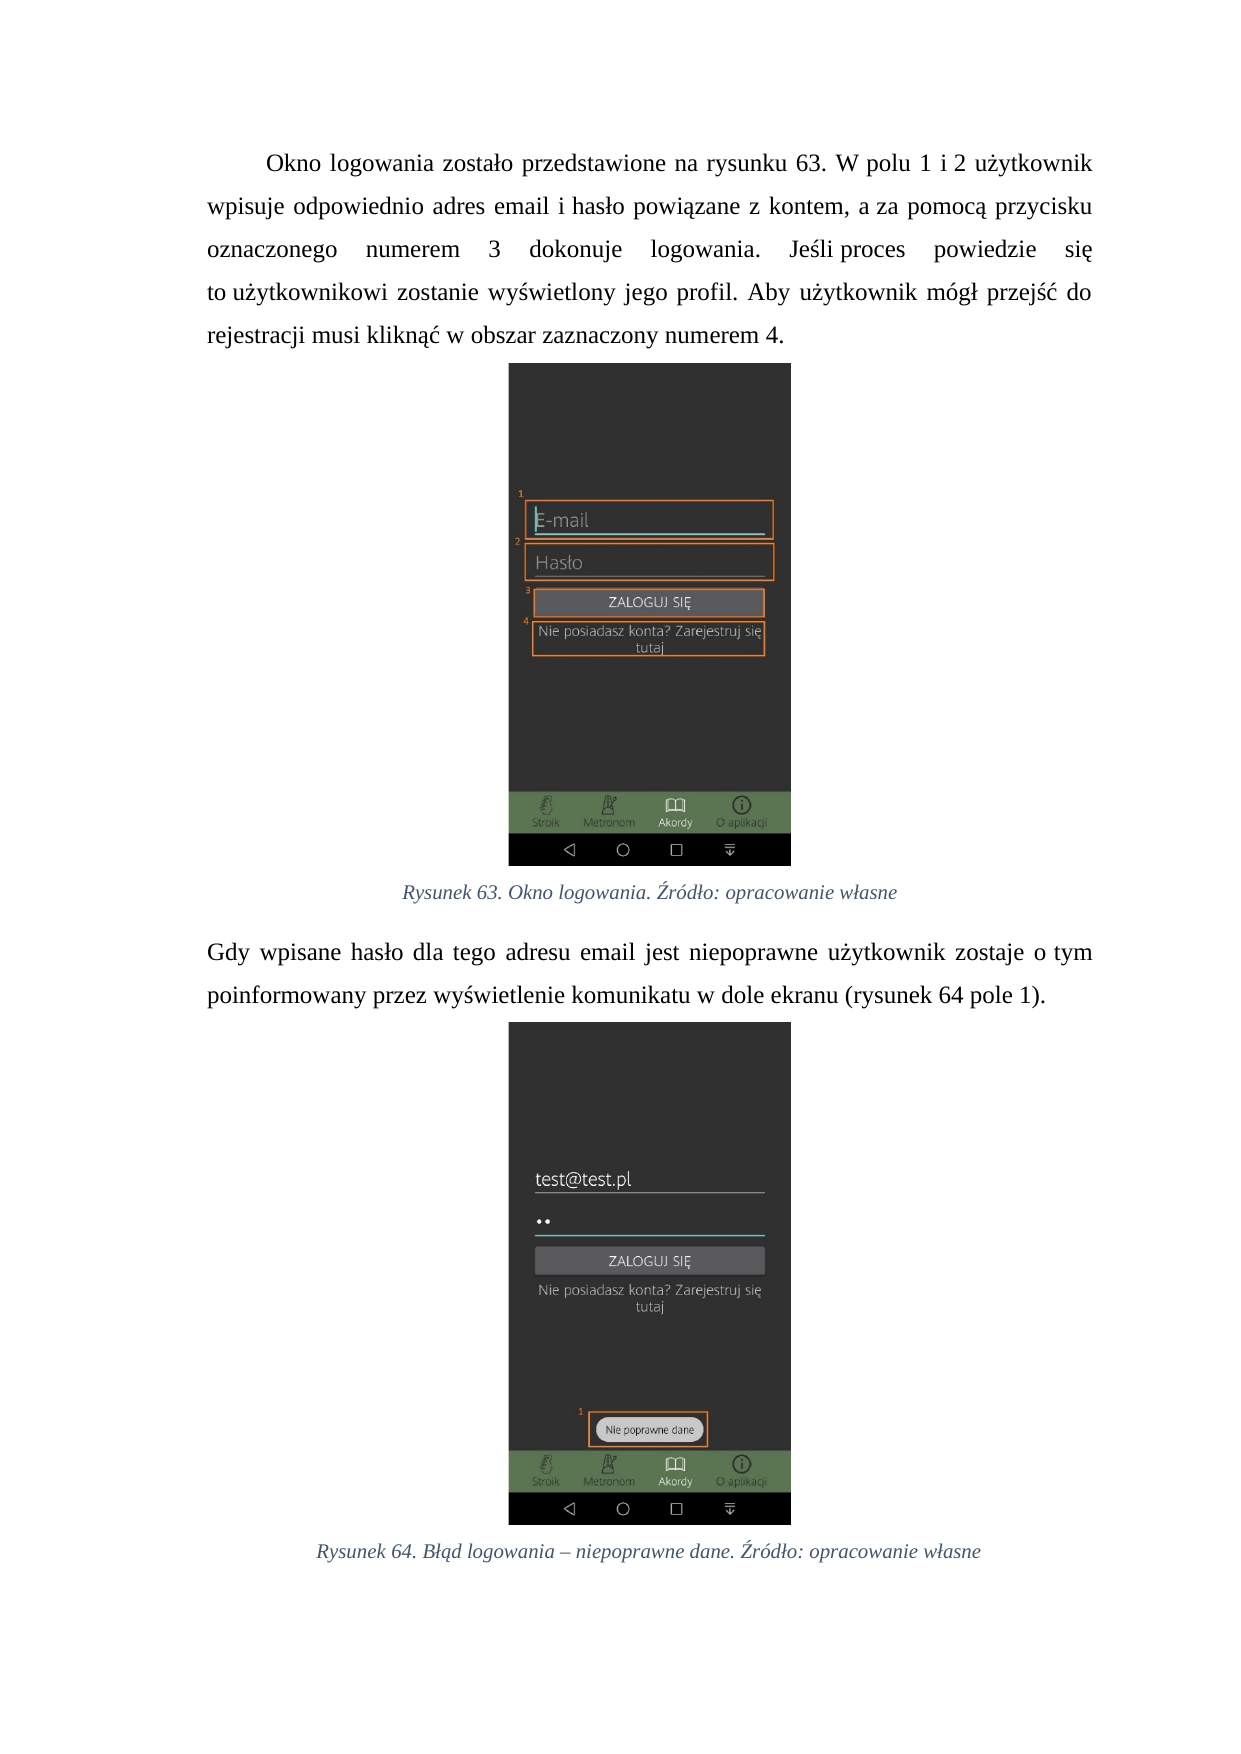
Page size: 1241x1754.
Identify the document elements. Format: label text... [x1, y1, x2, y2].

text Gdy wpisane hasło dla tego adresu email jest niepoprawne użytkownik zostaje o tym poinformowany przez wyświetlenie komunikatu w dole ekranu (rysunek 64 pole 1). [207, 937, 1092, 1008]
text Okno logowania zostało przedstawione na rysunku 63. W polu 1 i 2 użytkownik wpisuje odpowiednio adres email i hasło powiązane z kontem, a za pomocą przycisku oznaczonego numerem 3 dokonuje logowania. Jeśli proces powiedzie się to użytkownikowi zostanie wyświetlony jego profil. Aby użytkownik mógł przejść do rejestracji musi kliknąć w obszar zaznaczony numerem 4. [207, 148, 1092, 349]
picture [508, 1022, 791, 1525]
picture [508, 363, 791, 866]
